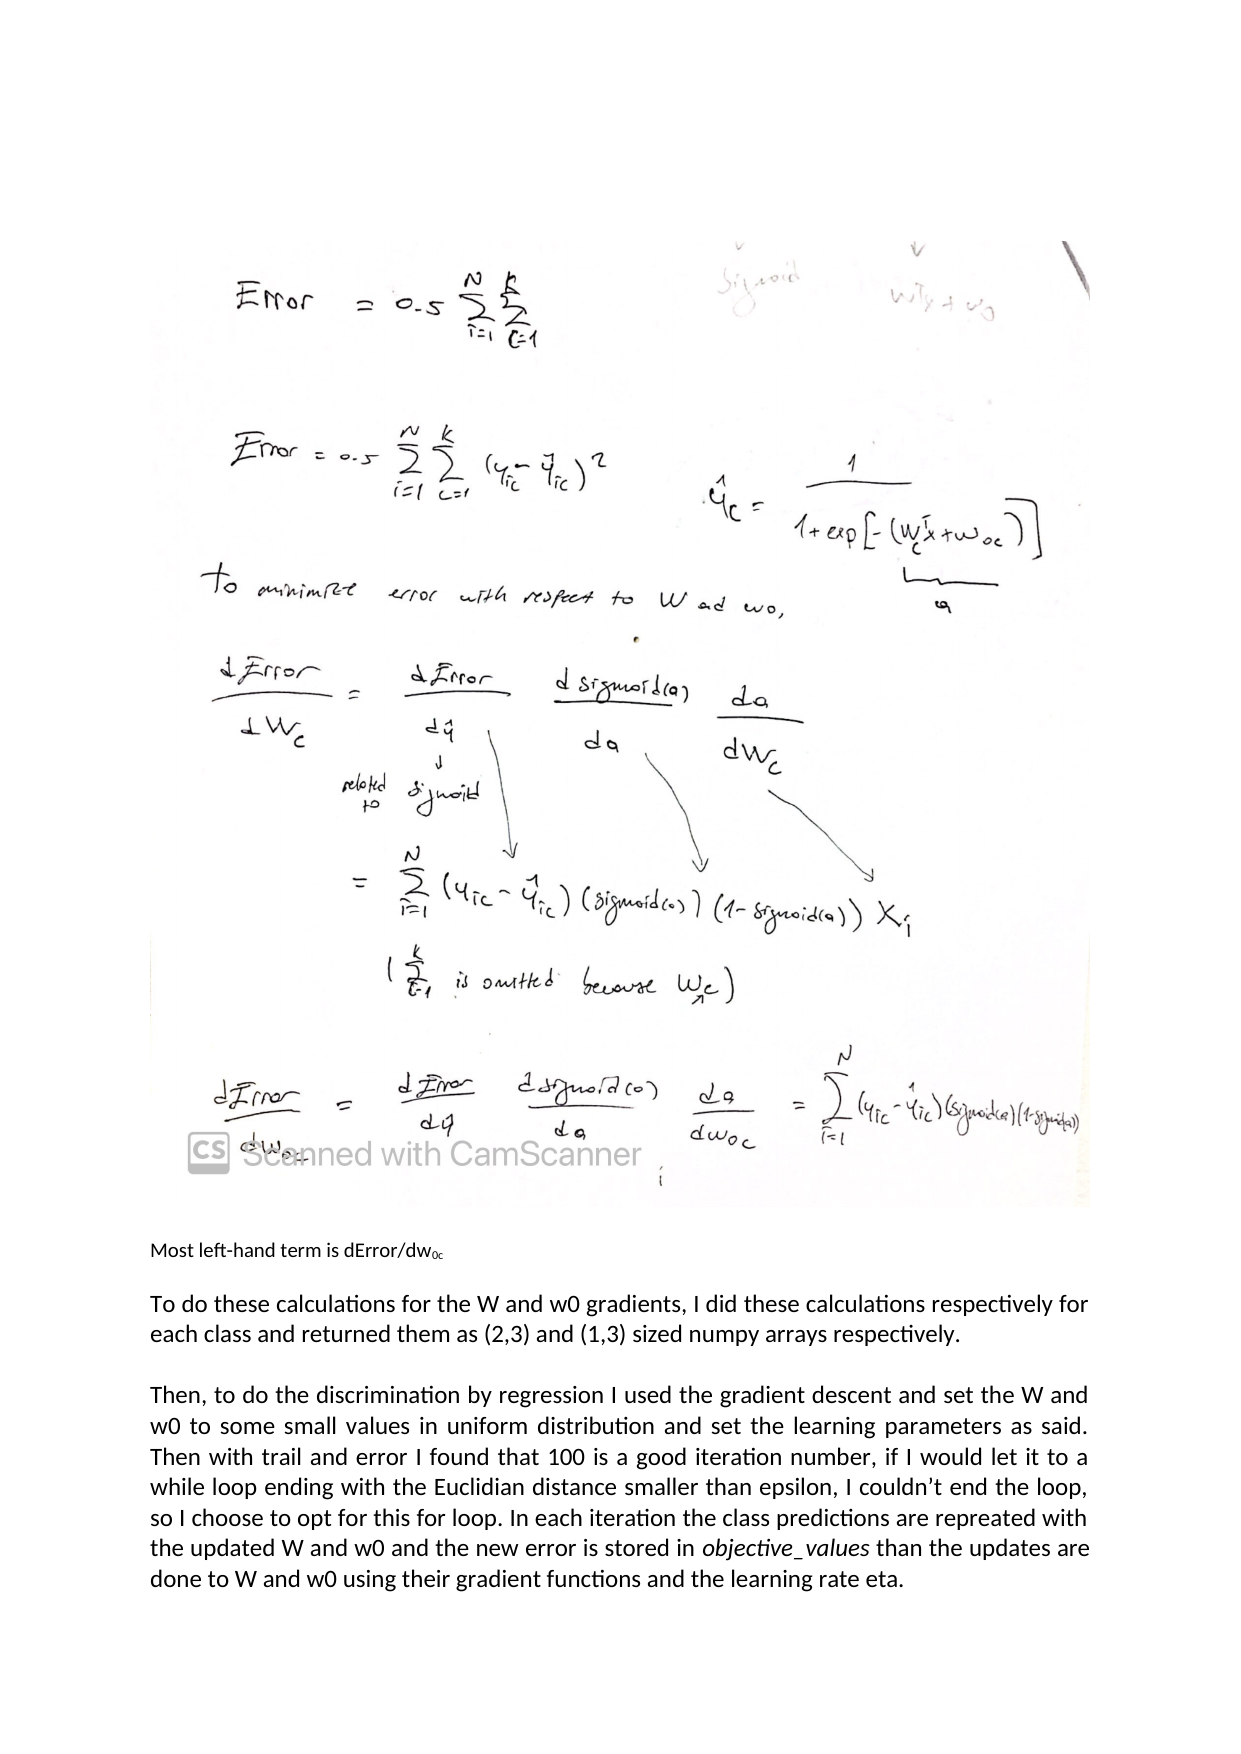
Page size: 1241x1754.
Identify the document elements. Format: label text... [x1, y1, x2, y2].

text Then, to do the discrimination by regression I used the gradient descent and set the W and w0 to some small values in uniform distribution and set the learning parameters as said. Then with trail and error I found that 100 is a good iteration number, if I would let it to a while loop ending with the Euclidian distance smaller than epsilon, I couldn’t end the loop, so I choose to opt for this for loop. In each iteration the class predictions are repreated with the updated W and w0 and the new error is stored in objective_values than the updates are done to W and w0 using their gradient functions and the learning rate eta. [150, 1379, 1090, 1593]
picture [150, 241, 1090, 1207]
text Most left-hand term is dError/dw0c [150, 1237, 1090, 1263]
text To do these calculations for the W and w0 gradients, I did these calculations respectively for each class and returned them as (2,3) and (1,3) sized numpy arrays respectively. [150, 1288, 1090, 1349]
